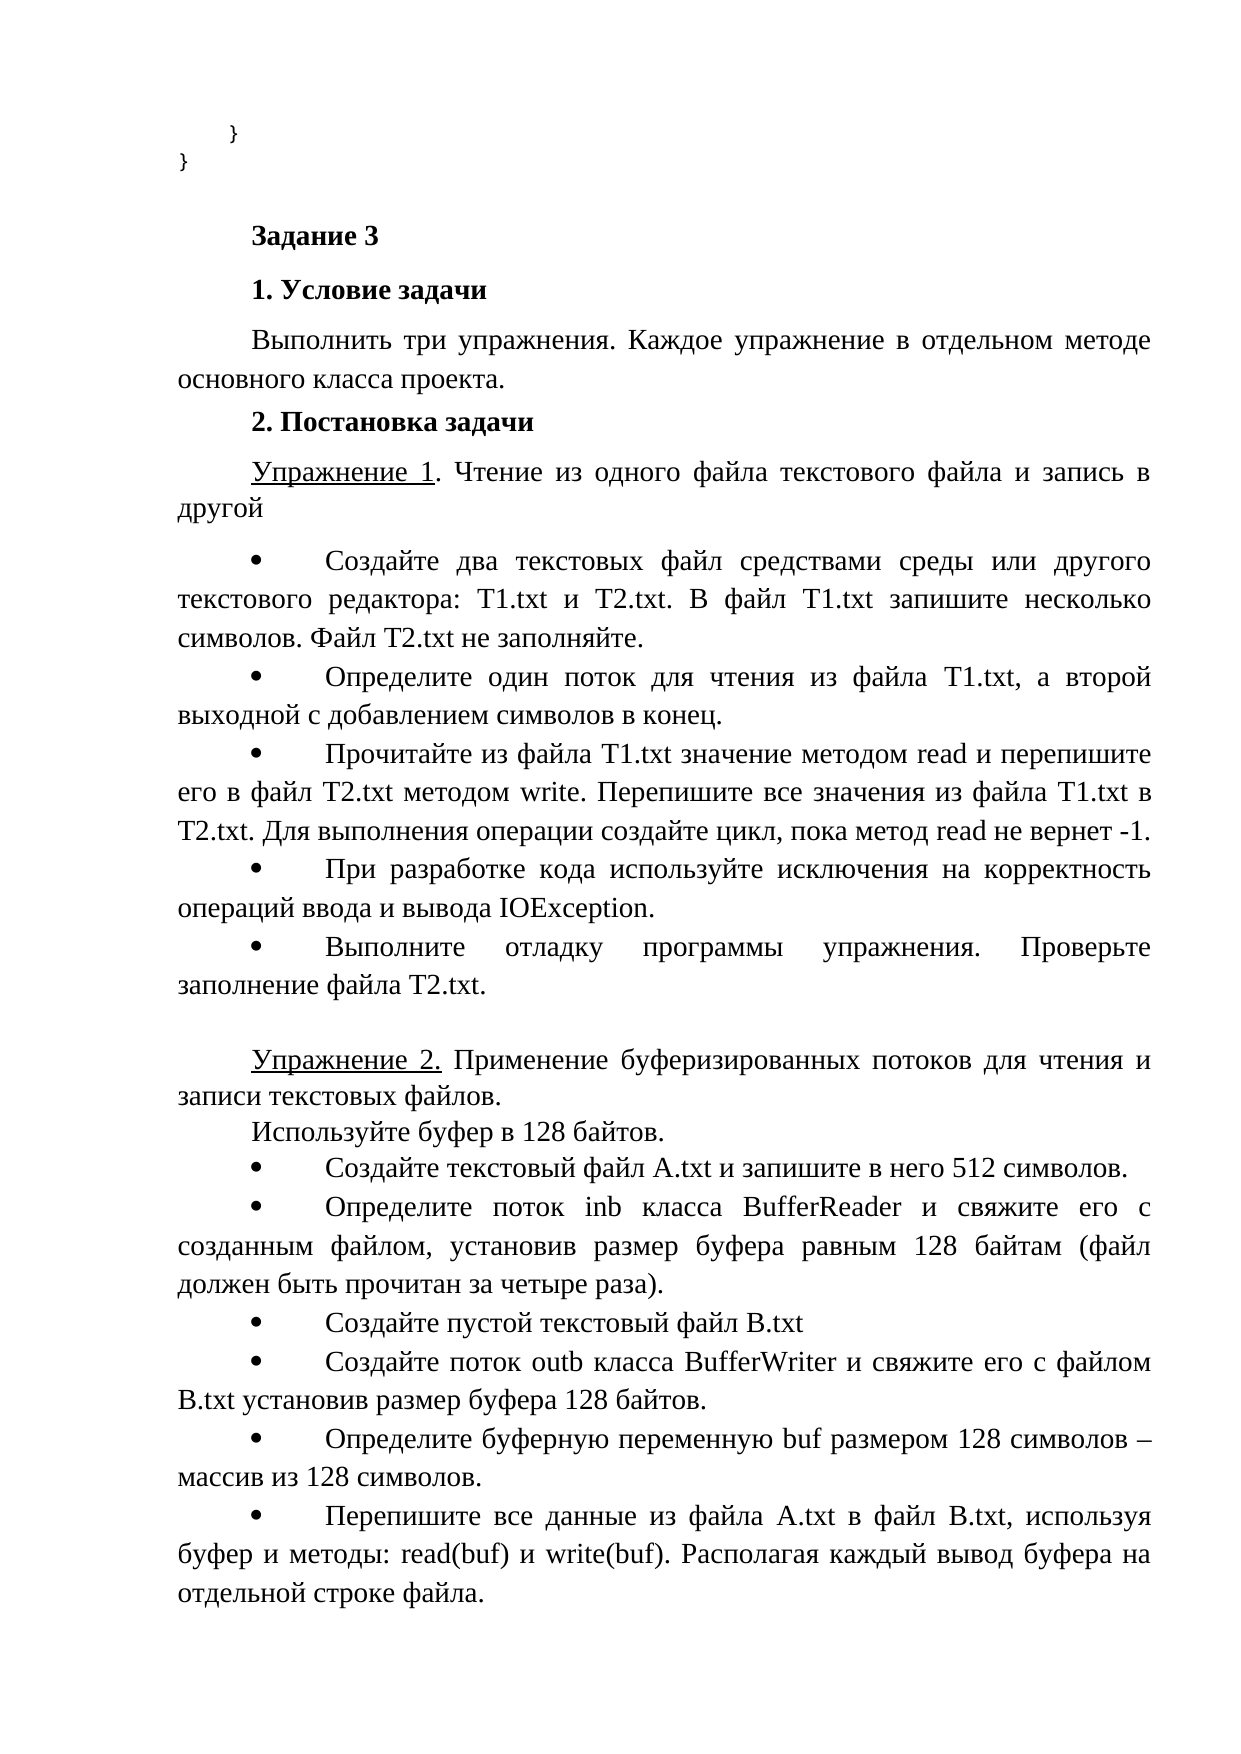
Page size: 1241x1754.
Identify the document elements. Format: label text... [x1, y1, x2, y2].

text 1. Условие задачи [251, 272, 1152, 306]
list Упражнение 2. Применение буферизированных потоков для чтения и записи текстовых файлов. [177, 1042, 1152, 1112]
list При разработке кода используйте исключения на корректность операций ввода и вывода IOException. [177, 852, 1152, 924]
list Определите один поток для чтения из файла T1.txt, а второй выходной с добавлением символов в конец. [177, 659, 1152, 731]
text Задание 3 [251, 218, 1152, 251]
list Перепишите все данные из файла A.txt в файл B.txt, используя буфер и методы: read(buf) и write(buf). Располагая каждый вывод буфера на отдельной строке файла. [177, 1498, 1152, 1609]
list Создайте поток outb класса BufferWriter и свяжите его с файлом B.txt установив размер буфера 128 байтов. [177, 1344, 1152, 1416]
list Прочитайте из файла T1.txt значение методом read и перепишите его в файл T2.txt методом write. Перепишите все значения из файла T1.txt в T2.txt. Для выполнения операции создайте цикл, пока метод read не вернет -1. [177, 736, 1152, 847]
list Используйте буфер в 128 байтов. [177, 1114, 1152, 1148]
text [177, 118, 1152, 175]
list Создайте текстовый файл A.txt и запишите в него 512 символов. [177, 1151, 1152, 1184]
list Создайте два текстовых файл средствами среды или другого текстового редактора: T1.txt и T2.txt. В файл T1.txt запишите несколько символов. Файл T2.txt не заполняйте. [177, 543, 1152, 654]
list Выполните отладку программы упражнения. Проверьте заполнение файла T2.txt. [177, 929, 1152, 1001]
list Создайте пустой текстовый файл B.txt [177, 1305, 1152, 1339]
list Определите поток inb класса BufferReader и свяжите его с созданным файлом, установив размер буфера равным 128 байтам (файл должен быть прочитан за четыре раза). [177, 1189, 1152, 1300]
list Определите буферную переменную buf размером 128 символов – массив из 128 символов. [177, 1421, 1152, 1493]
text 2. Постановка задачи [251, 404, 1152, 437]
text Выполнить три упражнения. Каждое упражнение в отдельном методе основного класса проекта. [177, 322, 1152, 394]
text Упражнение 1. Чтение из одного файла текстового файла и запись в другой [177, 454, 1152, 524]
